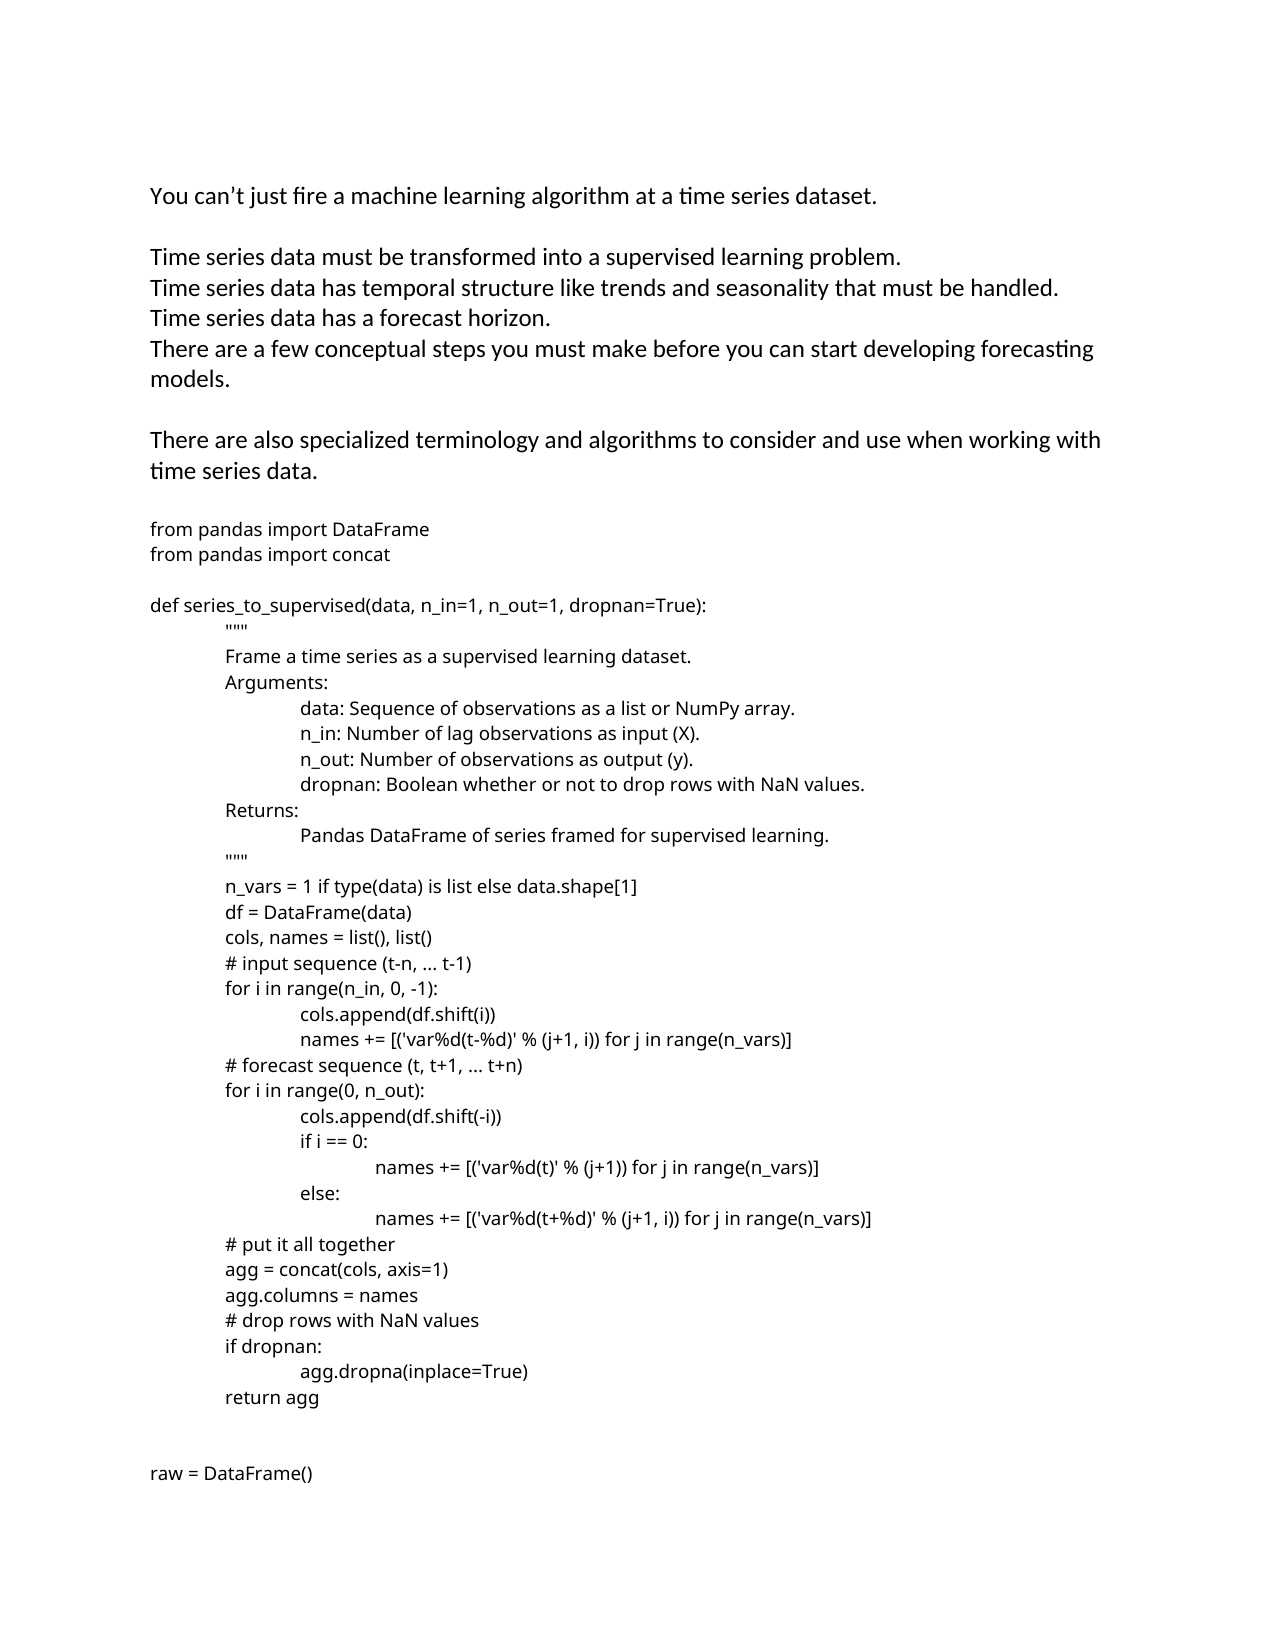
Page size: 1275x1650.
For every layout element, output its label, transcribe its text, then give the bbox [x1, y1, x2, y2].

text # input sequence (t-n, ... t-1) [150, 950, 1125, 976]
text names += [('var%d(t)' % (j+1)) for j in range(n_vars)] [150, 1154, 1125, 1180]
text dropnan: Boolean whether or not to drop rows with NaN values. [150, 771, 1125, 797]
text agg.dropna(inplace=True) [150, 1358, 1125, 1384]
text n_in: Number of lag observations as input (X). [150, 720, 1125, 746]
text Frame a time series as a supervised learning dataset. [150, 644, 1125, 669]
text if dropnan: [150, 1333, 1125, 1358]
text cols.append(df.shift(i)) [150, 1001, 1125, 1027]
text # put it all together [150, 1231, 1125, 1256]
text """ [150, 848, 1125, 873]
text agg = concat(cols, axis=1) [150, 1256, 1125, 1282]
text Returns: [150, 797, 1125, 822]
text for i in range(n_in, 0, -1): [150, 976, 1125, 1001]
text for i in range(0, n_out): [150, 1078, 1125, 1103]
text Time series data has a forecast horizon. [150, 303, 1125, 333]
text data: Sequence of observations as a list or NumPy array. [150, 695, 1125, 720]
text Time series data has temporal structure like trends and seasonality that must be handled. [150, 272, 1125, 303]
text Pandas DataFrame of series framed for supervised learning. [150, 822, 1125, 848]
text return agg [150, 1384, 1125, 1409]
text n_vars = 1 if type(data) is list else data.shape[1] [150, 873, 1125, 899]
text # forecast sequence (t, t+1, ... t+n) [150, 1052, 1125, 1078]
text from pandas import concat [150, 542, 1125, 567]
text raw = DataFrame() [150, 1461, 1125, 1486]
text Time series data must be transformed into a supervised learning problem. [150, 242, 1125, 272]
text There are also specialized terminology and algorithms to consider and use when working with time series data. [150, 425, 1125, 486]
text You can’t just fire a machine learning algorithm at a time series dataset. [150, 181, 1125, 211]
text if i == 0: [150, 1129, 1125, 1154]
text else: [150, 1180, 1125, 1205]
text cols, names = list(), list() [150, 924, 1125, 950]
text def series_to_supervised(data, n_in=1, n_out=1, dropnan=True): [150, 593, 1125, 618]
text """ [150, 618, 1125, 644]
text cols.append(df.shift(-i)) [150, 1103, 1125, 1129]
text Arguments: [150, 669, 1125, 695]
text There are a few conceptual steps you must make before you can start developing forecasting models. [150, 333, 1125, 394]
text from pandas import DataFrame [150, 516, 1125, 542]
text # drop rows with NaN values [150, 1307, 1125, 1333]
text df = DataFrame(data) [150, 899, 1125, 924]
text agg.columns = names [150, 1282, 1125, 1307]
text names += [('var%d(t+%d)' % (j+1, i)) for j in range(n_vars)] [150, 1205, 1125, 1231]
text names += [('var%d(t-%d)' % (j+1, i)) for j in range(n_vars)] [150, 1027, 1125, 1052]
text n_out: Number of observations as output (y). [150, 746, 1125, 771]
